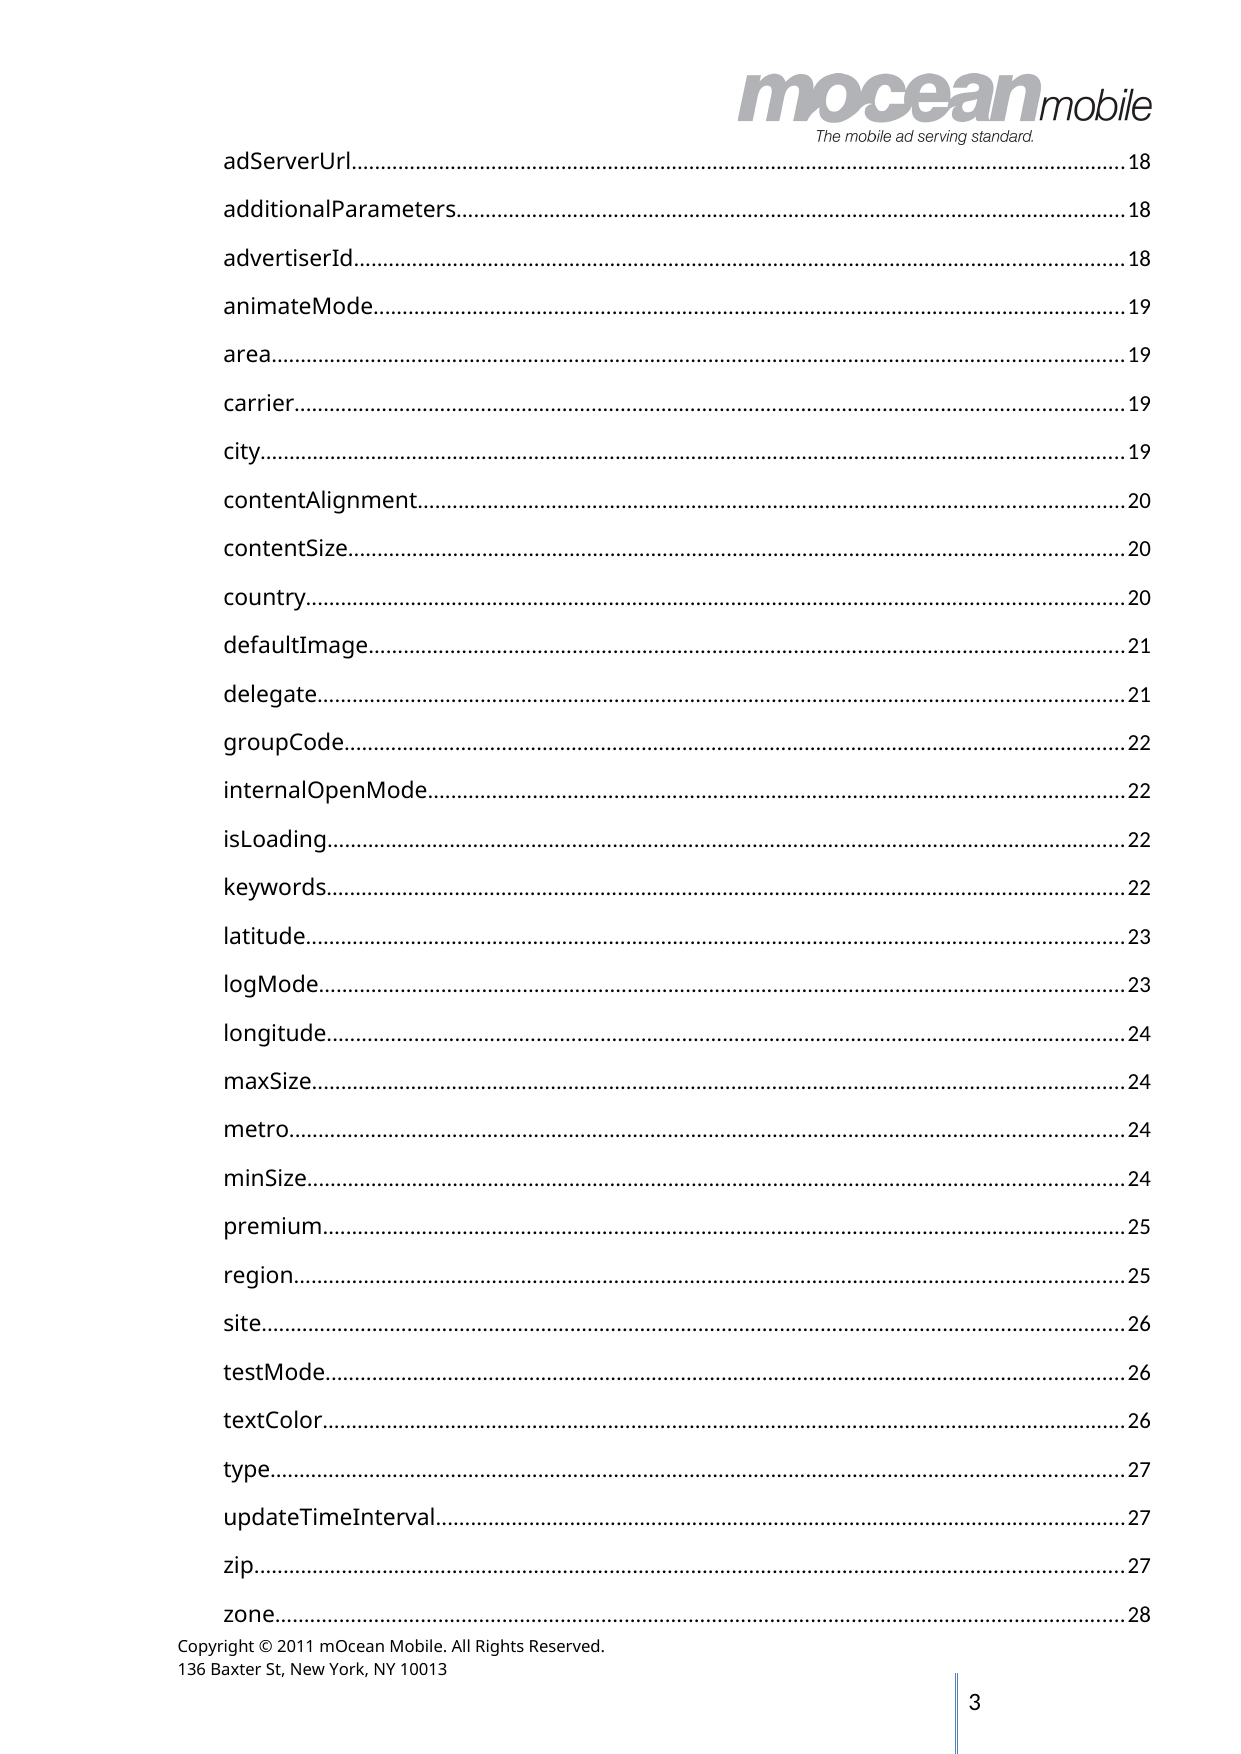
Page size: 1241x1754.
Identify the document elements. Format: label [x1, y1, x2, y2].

picture [737, 73, 1152, 145]
